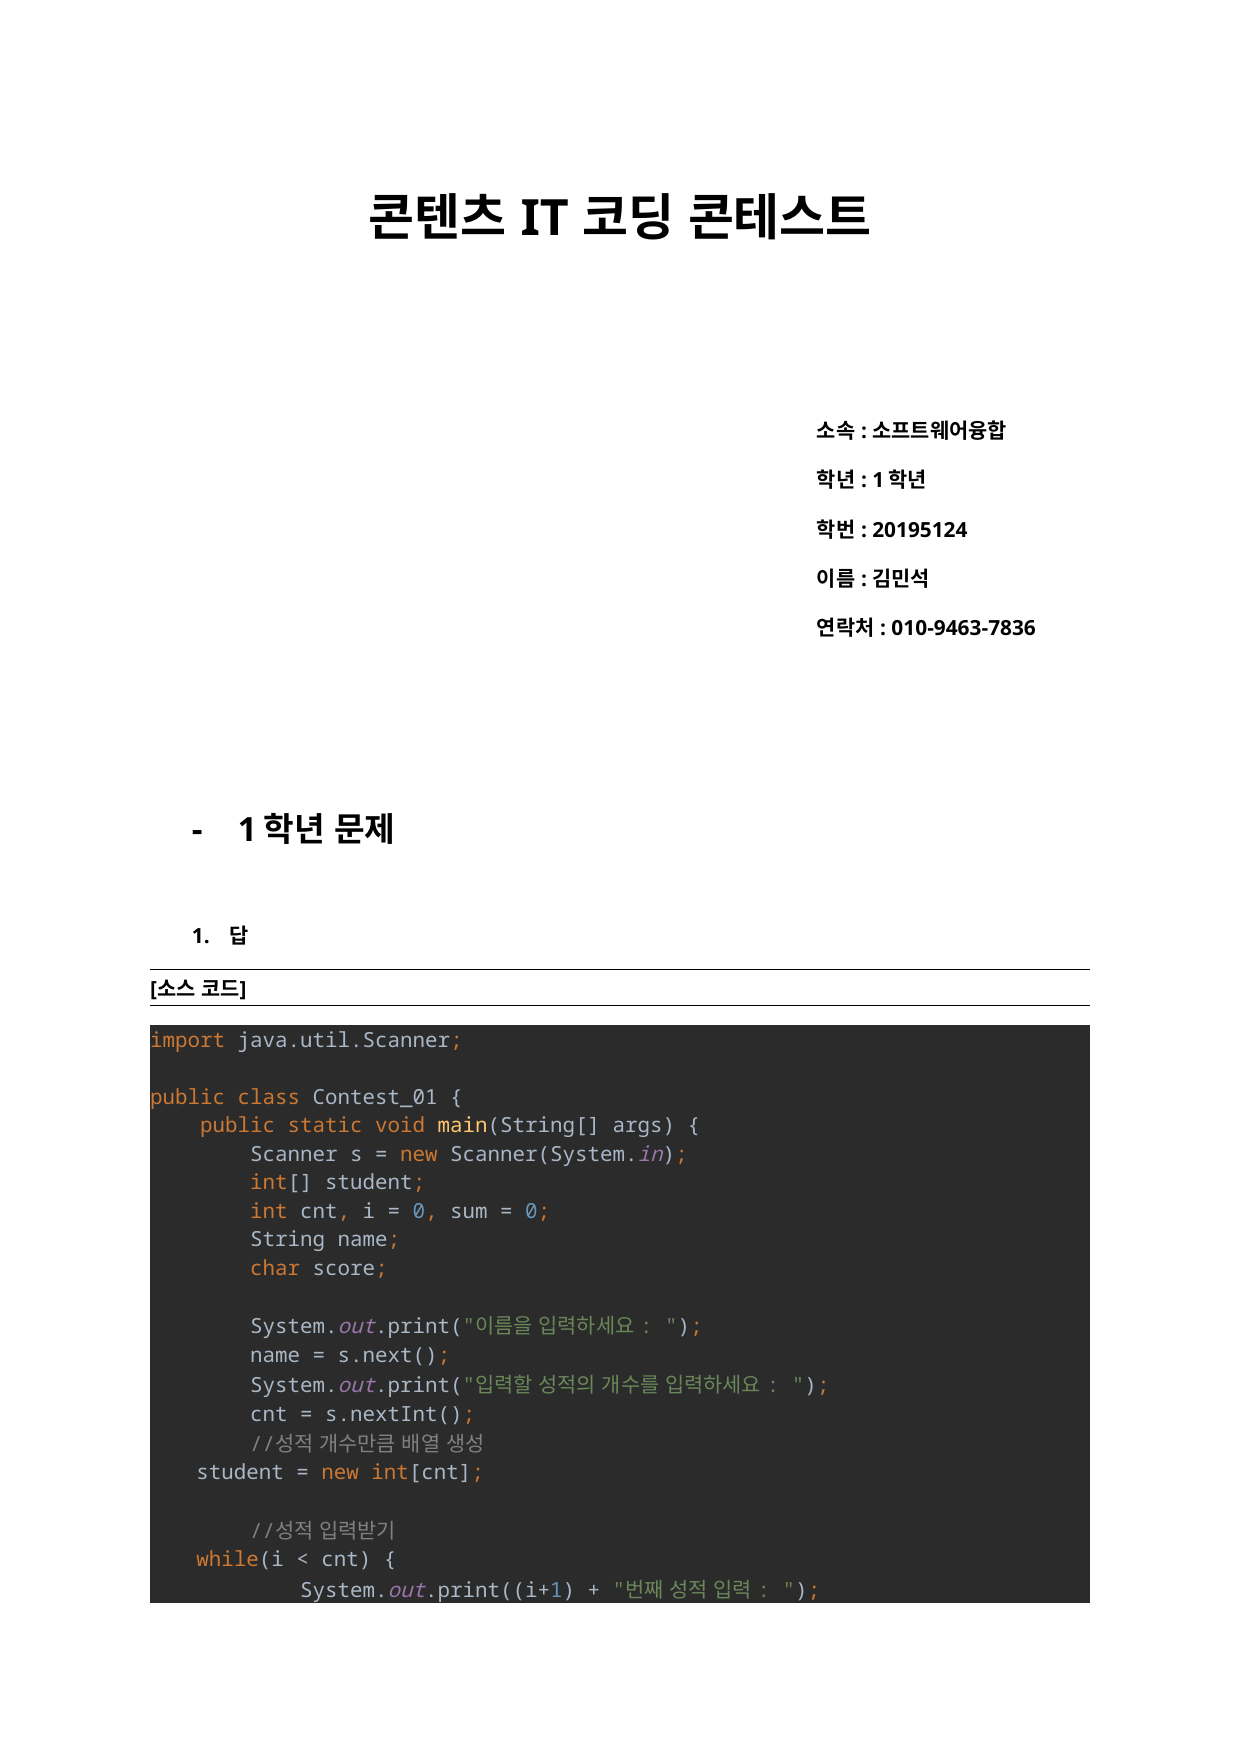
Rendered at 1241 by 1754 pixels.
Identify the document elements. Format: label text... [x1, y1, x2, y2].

text 이름 : 김민석 [817, 562, 1090, 593]
list 1학년 문제 [192, 803, 1090, 851]
text 연락처 : 010-9463-7836 [817, 612, 1090, 642]
text 콘텐츠 IT 코딩 콘테스트 [150, 177, 1090, 250]
text 소속 : 소프트웨어융합 [817, 414, 1090, 444]
text 학번 : 20195124 [817, 513, 1090, 543]
list 답 [192, 919, 1090, 949]
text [150, 1025, 1090, 1603]
text 학년 : 1학년 [817, 463, 1090, 494]
text [소스 코드] [150, 970, 1090, 1005]
